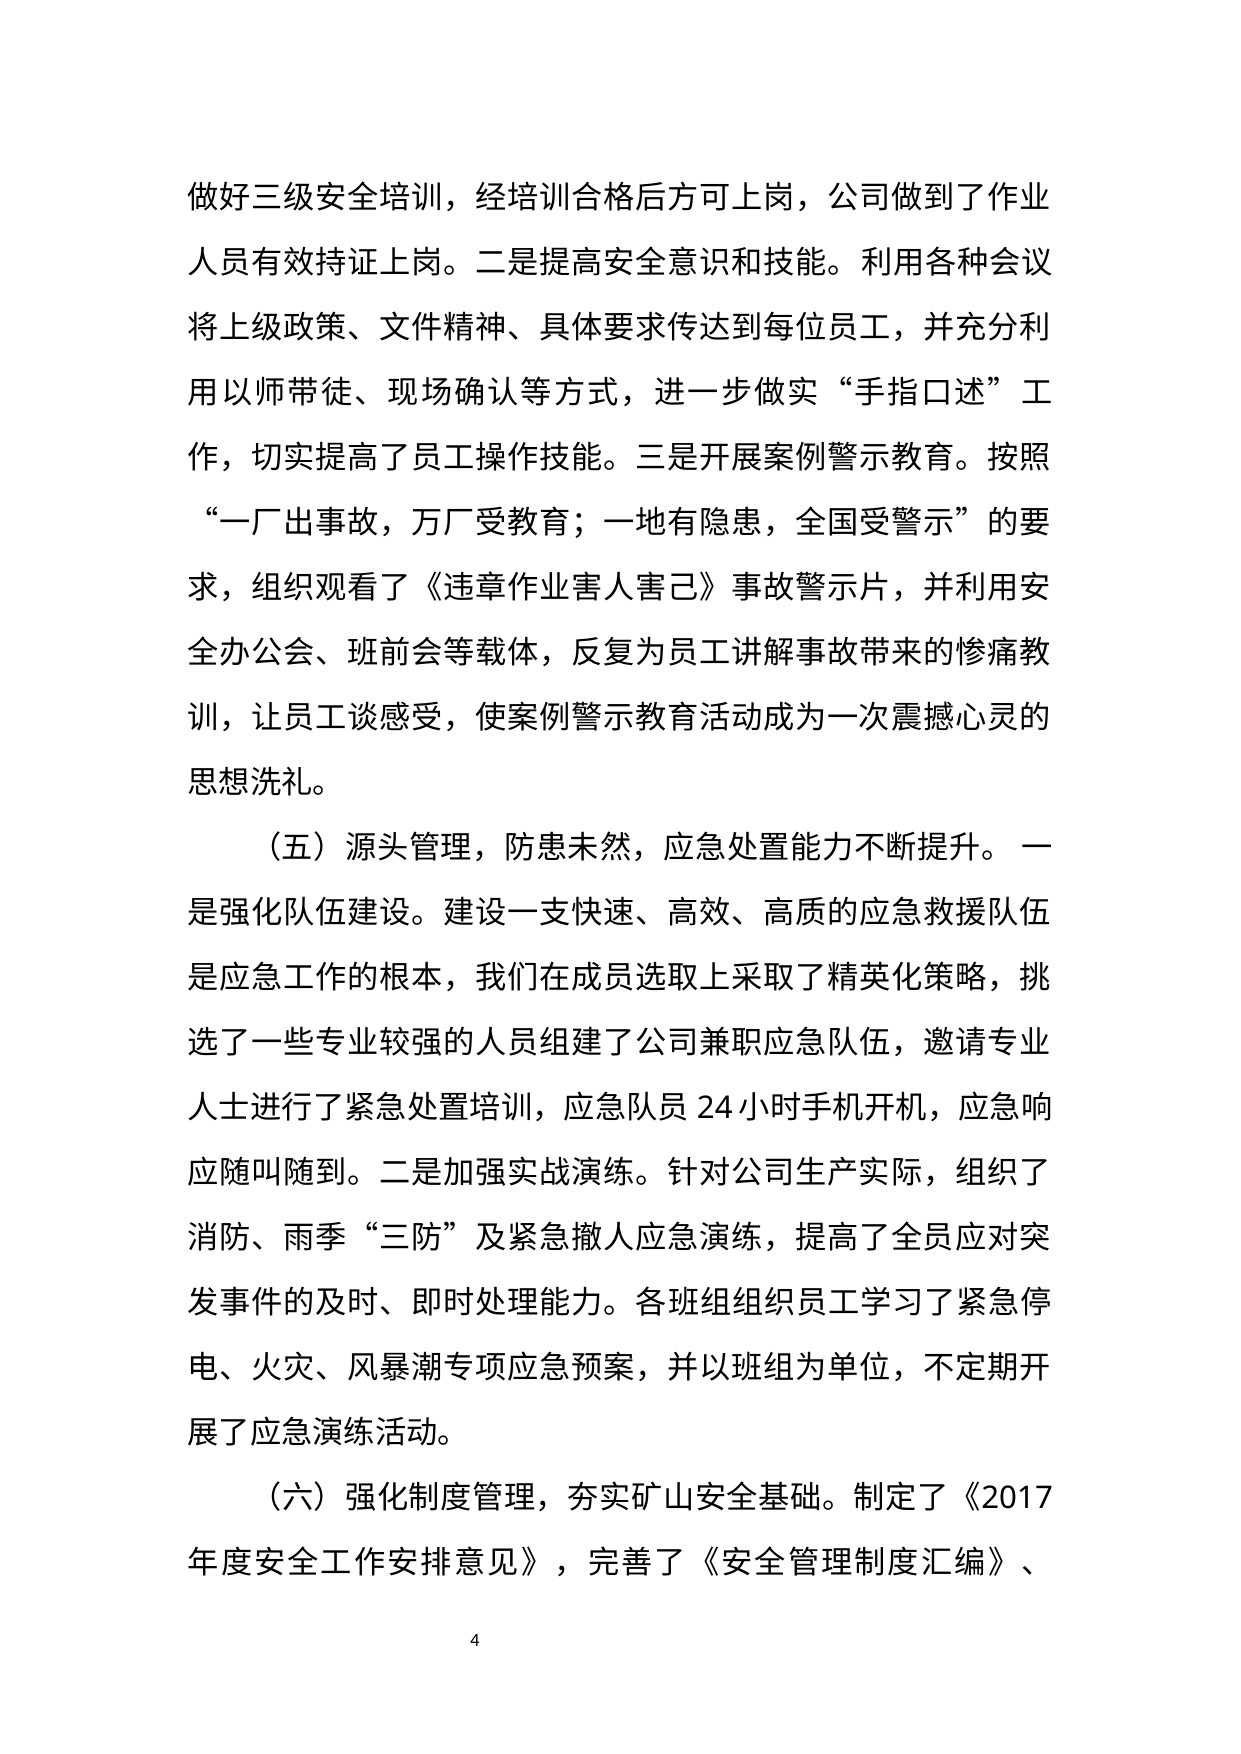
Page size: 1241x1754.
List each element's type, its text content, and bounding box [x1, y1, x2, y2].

text （五）源头管理，防患未然，应急处置能力不断提升。 一是强化队伍建设。建设一支快速、高效、高质的应急救援队伍是应急工作的根本，我们在成员选取上采取了精英化策略，挑选了一些专业较强的人员组建了公司兼职应急队伍，邀请专业人士进行了紧急处置培训，应急队员24小时手机开机，应急响应随叫随到。二是加强实战演练。针对公司生产实际，组织了消防、雨季“三防”及紧急撤人应急演练，提高了全员应对突发事件的及时、即时处理能力。各班组组织员工学习了紧急停电、火灾、风暴潮专项应急预案，并以班组为单位，不定期开展了应急演练活动。 [187, 812, 1053, 1462]
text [187, 1462, 1053, 1592]
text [187, 162, 1053, 812]
